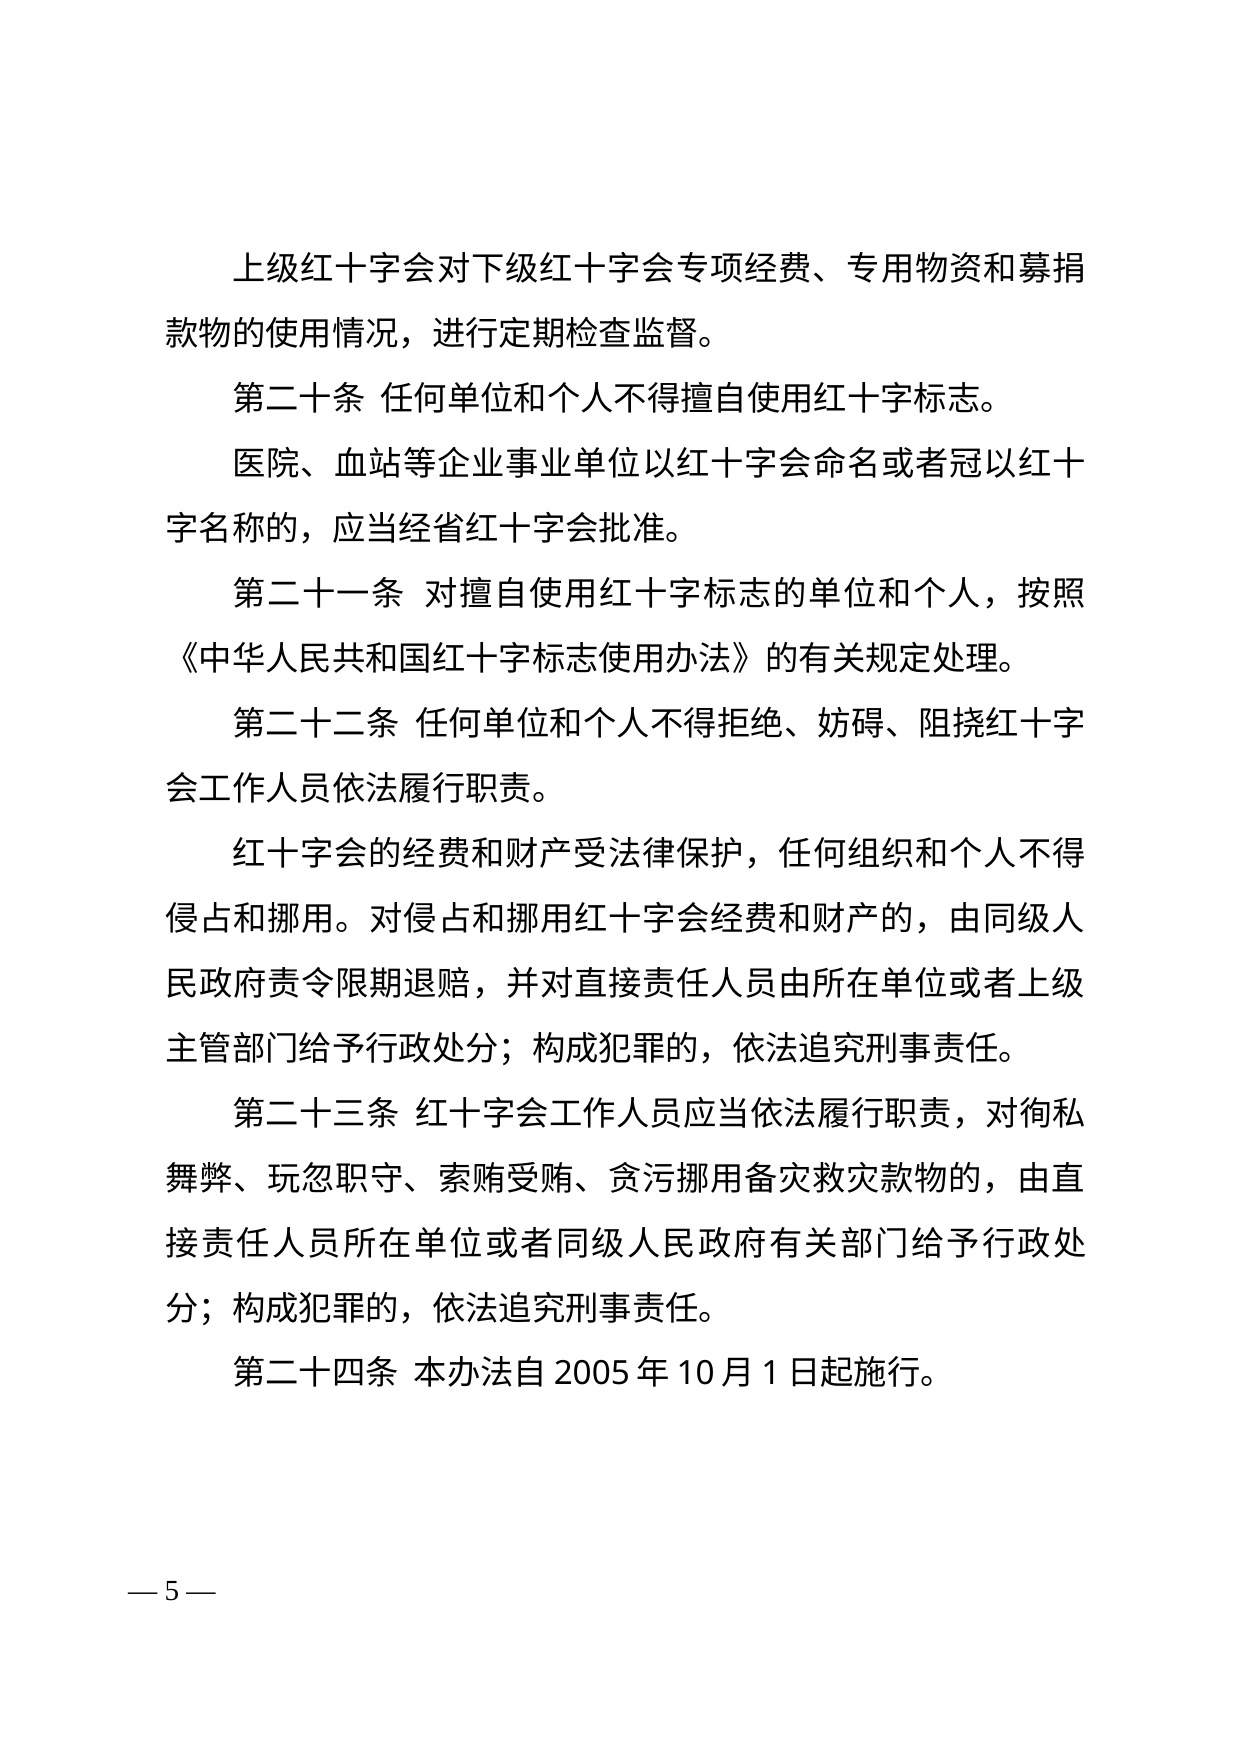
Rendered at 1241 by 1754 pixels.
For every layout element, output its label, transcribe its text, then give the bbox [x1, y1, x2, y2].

text 第二十三条 红十字会工作人员应当依法履行职责，对徇私舞弊、玩忽职守、索贿受贿、贪污挪用备灾救灾款物的，由直接责任人员所在单位或者同级人民政府有关部门给予行政处分；构成犯罪的，依法追究刑事责任。 [165, 1078, 1087, 1338]
text 红十字会的经费和财产受法律保护，任何组织和个人不得侵占和挪用。对侵占和挪用红十字会经费和财产的，由同级人民政府责令限期退赔，并对直接责任人员由所在单位或者上级主管部门给予行政处分；构成犯罪的，依法追究刑事责任。 [165, 818, 1087, 1078]
text 第二十一条 对擅自使用红十字标志的单位和个人，按照《中华人民共和国红十字标志使用办法》的有关规定处理。 [165, 558, 1087, 688]
text 第二十条 任何单位和个人不得擅自使用红十字标志。 [165, 363, 1087, 428]
text 上级红十字会对下级红十字会专项经费、专用物资和募捐款物的使用情况，进行定期检查监督。 [165, 233, 1087, 363]
text 医院、血站等企业事业单位以红十字会命名或者冠以红十字名称的，应当经省红十字会批准。 [165, 428, 1087, 558]
text 第二十四条 本办法自2005年10月1日起施行。 [165, 1338, 1087, 1403]
text 第二十二条 任何单位和个人不得拒绝、妨碍、阻挠红十字会工作人员依法履行职责。 [165, 688, 1087, 818]
